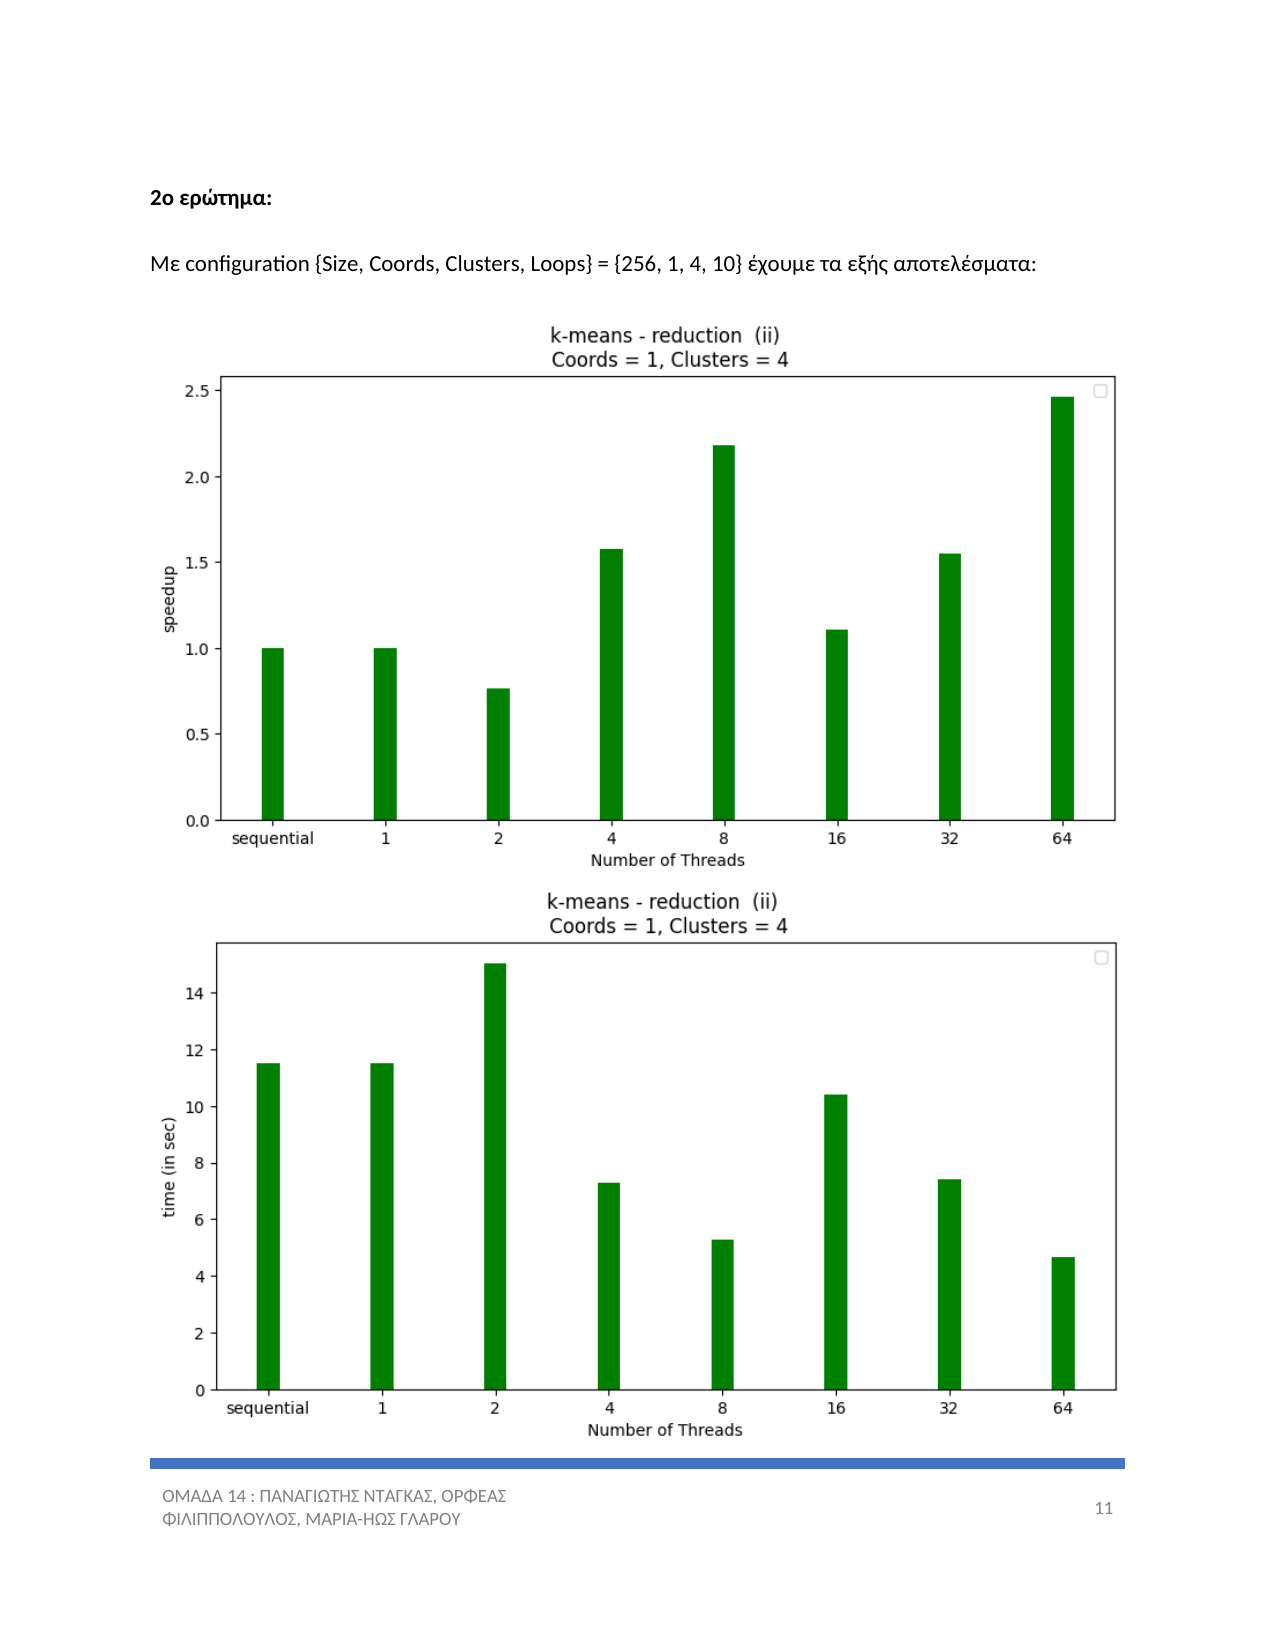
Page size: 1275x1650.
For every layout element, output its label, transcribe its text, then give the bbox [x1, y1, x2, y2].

text Με configuration {Size, Coords, Clusters, Loops} = {256, 1, 4, 10} έχουμε τα εξής αποτελέσματα: [150, 249, 1125, 277]
picture [150, 315, 1125, 1451]
text 2o ερώτημα: [150, 183, 1125, 211]
